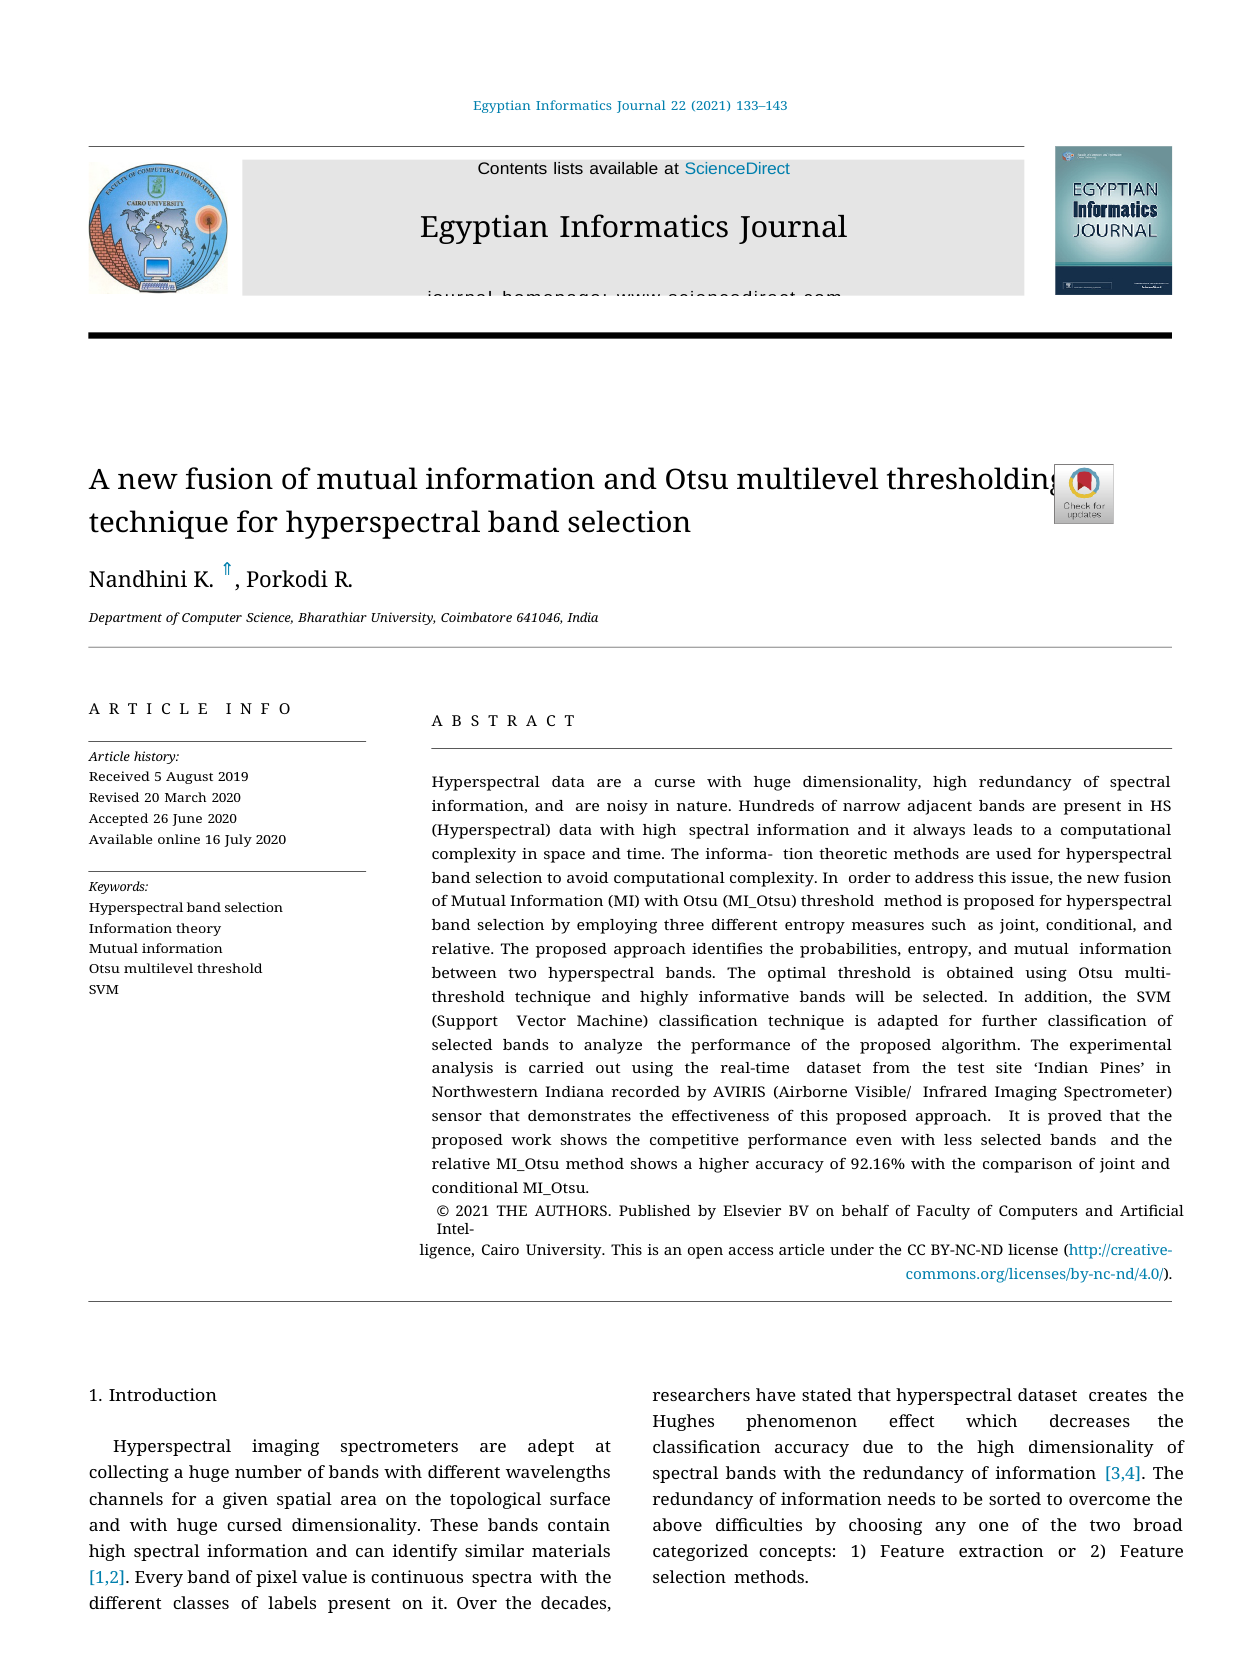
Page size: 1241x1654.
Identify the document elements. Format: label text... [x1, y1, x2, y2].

picture [505, 102, 511, 110]
picture [1004, 1268, 1009, 1281]
picture [752, 104, 765, 110]
picture [1066, 1268, 1071, 1281]
text Available online 16 July 2020 [88, 831, 298, 848]
picture [489, 103, 497, 113]
picture [1087, 1247, 1096, 1252]
picture [1054, 464, 1114, 524]
text A new fusion of mutual information and Otsu multilevel thresholding technique for hyperspectral band selection [88, 459, 1118, 540]
picture [1134, 1268, 1138, 1281]
picture [996, 1271, 1004, 1283]
text a b s t r a c t [431, 706, 1184, 732]
picture [590, 102, 597, 110]
text Article history: [88, 748, 298, 765]
text Accepted 26 June 2020 [88, 810, 298, 827]
text Keywords: [88, 878, 298, 895]
picture [1101, 1244, 1105, 1257]
picture [482, 103, 489, 110]
picture [549, 100, 555, 108]
text Mutual information [88, 942, 298, 956]
picture [642, 103, 650, 108]
text Hyperspectral imaging spectrometers are adept at collecting a huge number of bands with different wavelengths channels for a given spatial area on the topological surface and with huge cursed dimensionality. These bands contain high spectral information and can identify similar materials [1,2]. Every band of pixel value is continuous spectra with the different classes of labels present on it. Over the decades, researchers have stated that hyperspectral dataset creates the Hughes phenomenon effect which decreases the classification accuracy due to the high dimensionality of spectral bands with the redundancy of information [3,4]. The redundancy of information needs to be sorted to overcome the above difficulties by choosing any one of the two broad categorized concepts: 1) Feature extraction or 2) Feature selection methods. [652, 1384, 1184, 1589]
text a r t i c l e i n f o [89, 694, 298, 720]
text Egyptian Informatics Journal 22 (2021) 133–143 [185, 97, 1075, 114]
text commons.org/licenses/by-nc-nd/4.0/). [395, 1263, 1172, 1283]
picture [1106, 1244, 1110, 1257]
picture [1133, 1247, 1139, 1255]
list Introduction [89, 1384, 611, 1407]
text Hyperspectral imaging spectrometers are adept at collecting a huge number of bands with different wavelengths channels for a given spatial area on the topological surface and with huge cursed dimensionality. These bands contain high spectral information and can identify similar materials [1,2]. Every band of pixel value is continuous spectra with the different classes of labels present on it. Over the decades, researchers have stated that hyperspectral dataset creates the Hughes phenomenon effect which decreases the classification accuracy due to the high dimensionality of spectral bands with the redundancy of information [3,4]. The redundancy of information needs to be sorted to overcome the above difficulties by choosing any one of the two broad categorized concepts: 1) Feature extraction or 2) Feature selection methods. [88, 1435, 611, 1614]
text Hyperspectral data are a curse with huge dimensionality, high redundancy of spectral information, and are noisy in nature. Hundreds of narrow adjacent bands are present in HS (Hyperspectral) data with high spectral information and it always leads to a computational complexity in space and time. The informa- tion theoretic methods are used for hyperspectral band selection to avoid computational complexity. In order to address this issue, the new fusion of Mutual Information (MI) with Otsu (MI_Otsu) threshold method is proposed for hyperspectral band selection by employing three different entropy measures such as joint, conditional, and relative. The proposed approach identifies the probabilities, entropy, and mutual information between two hyperspectral bands. The optimal threshold is obtained using Otsu multi- threshold technique and highly informative bands will be selected. In addition, the SVM (Support Vector Machine) classification technique is adapted for further classification of selected bands to analyze the performance of the proposed algorithm. The experimental analysis is carried out using the real-time dataset from the test site ‘Indian Pines’ in Northwestern Indiana recorded by AVIRIS (Airborne Visible/ Infrared Imaging Spectrometer) sensor that demonstrates the effectiveness of this proposed approach. It is proved that the proposed work shows the competitive performance even with less selected bands and the relative MI_Otsu method shows a higher accuracy of 92.16% with the comparison of joint and conditional MI_Otsu. [431, 772, 1172, 1197]
picture [622, 103, 628, 110]
picture [88, 162, 228, 294]
picture [555, 103, 561, 110]
text Hyperspectral band selection Information theory [88, 899, 298, 938]
text Received 5 August 2019 [88, 768, 298, 786]
text Otsu multilevel threshold SVM [88, 960, 276, 998]
picture [1055, 146, 1173, 295]
text Nandhini K. ⇑, Porkodi R. [89, 556, 1184, 594]
text ligence, Cairo University. This is an open access article under the CC BY-NC-ND license (http://creative- [395, 1240, 1172, 1260]
picture [1159, 1268, 1163, 1281]
text Revised 20 March 2020 [88, 789, 298, 806]
text Department of Computer Science, Bharathiar University, Coimbatore 641046, India [89, 609, 1184, 627]
text © 2021 THE AUTHORS. Published by Elsevier BV on behalf of Faculty of Computers and Artificial Intel- [436, 1201, 1184, 1238]
